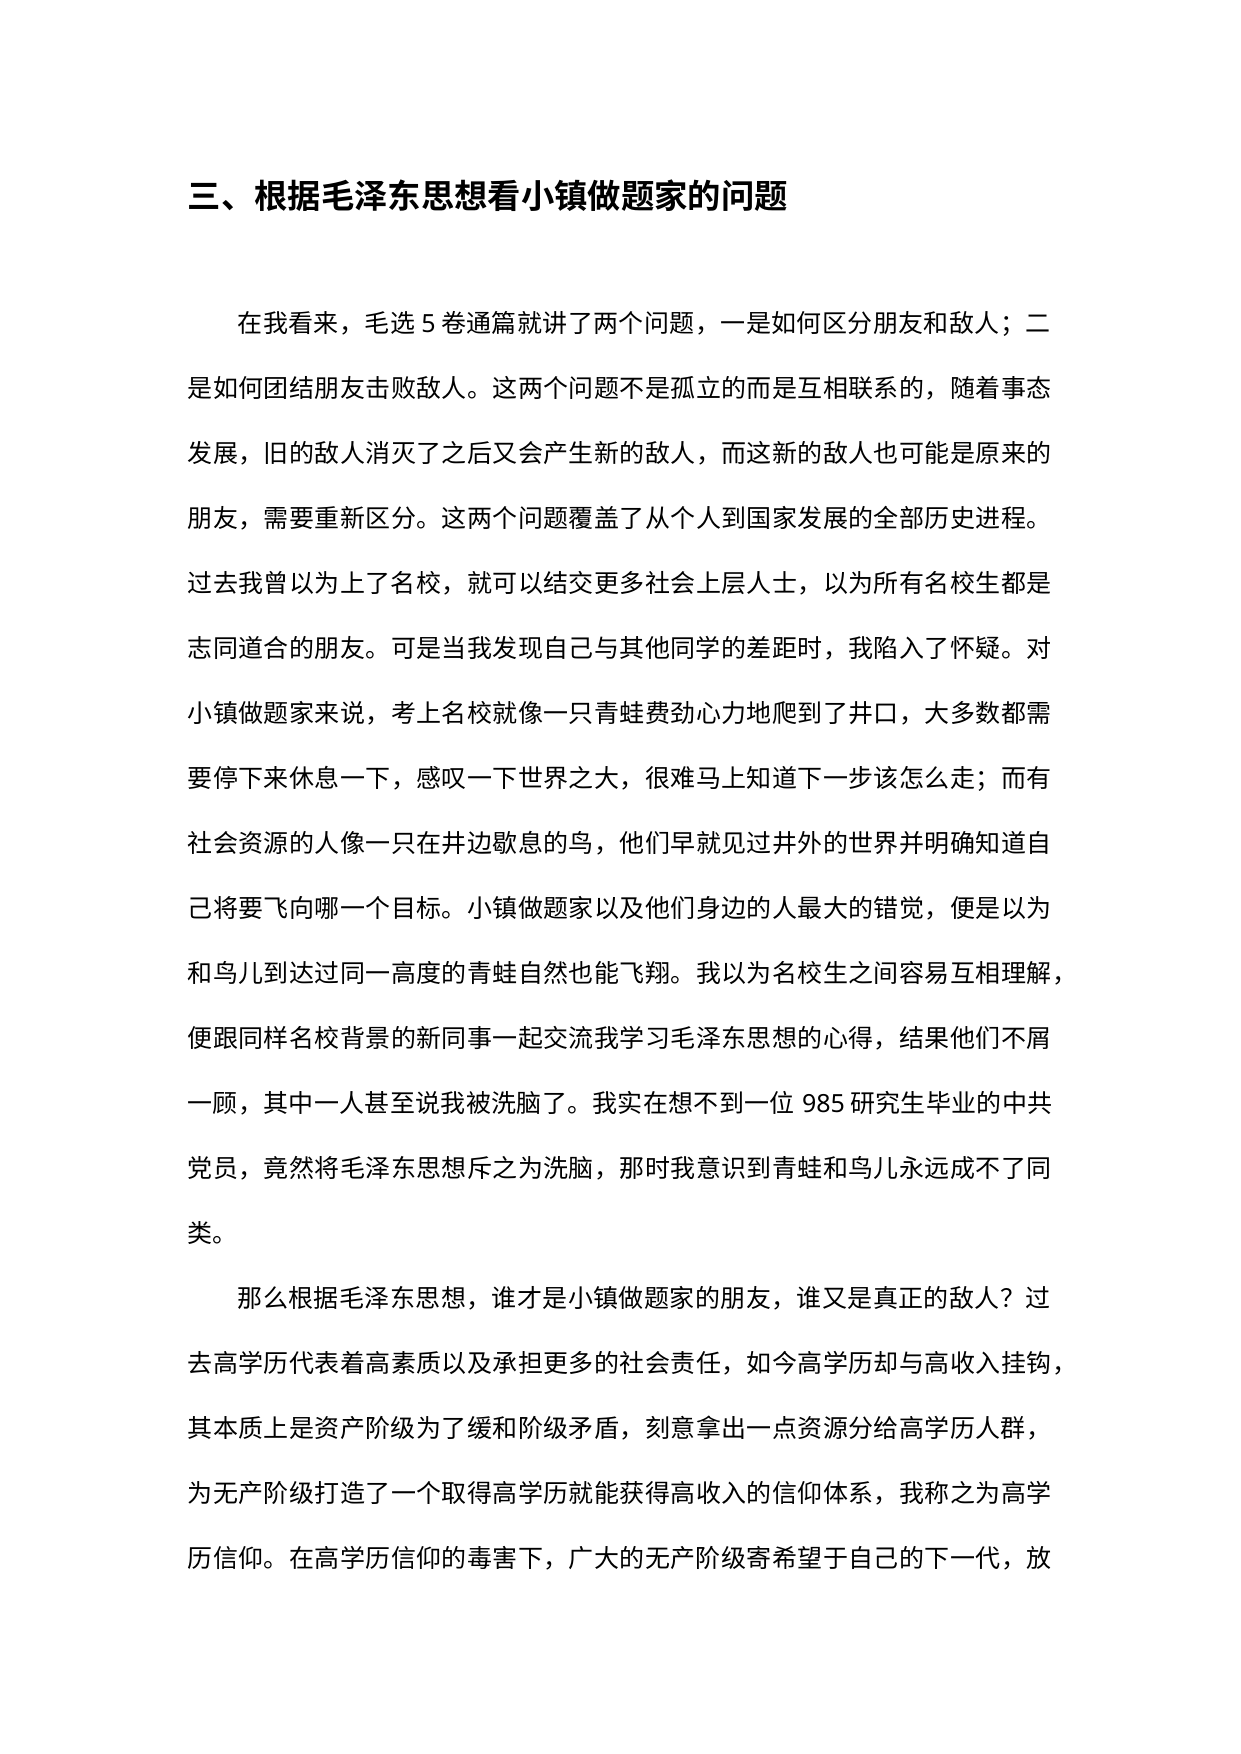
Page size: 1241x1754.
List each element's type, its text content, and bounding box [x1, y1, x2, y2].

subtitle 三、根据毛泽东思想看小镇做题家的问题 [187, 162, 1053, 227]
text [187, 1264, 1053, 1589]
text 在我看来，毛选5卷通篇就讲了两个问题，一是如何区分朋友和敌人；二是如何团结朋友击败敌人。这两个问题不是孤立的而是互相联系的，随着事态发展，旧的敌人消灭了之后又会产生新的敌人，而这新的敌人也可能是原来的朋友，需要重新区分。这两个问题覆盖了从个人到国家发展的全部历史进程。过去我曾以为上了名校，就可以结交更多社会上层人士，以为所有名校生都是志同道合的朋友。可是当我发现自己与其他同学的差距时，我陷入了怀疑。对小镇做题家来说，考上名校就像一只青蛙费劲心力地爬到了井口，大多数都需要停下来休息一下，感叹一下世界之大，很难马上知道下一步该怎么走；而有社会资源的人像一只在井边歇息的鸟，他们早就见过井外的世界并明确知道自己将要飞向哪一个目标。小镇做题家以及他们身边的人最大的错觉，便是以为和鸟儿到达过同一高度的青蛙自然也能飞翔。我以为名校生之间容易互相理解，便跟同样名校背景的新同事一起交流我学习毛泽东思想的心得，结果他们不屑一顾，其中一人甚至说我被洗脑了。我实在想不到一位985研究生毕业的中共党员，竟然将毛泽东思想斥之为洗脑，那时我意识到青蛙和鸟儿永远成不了同类。 [187, 289, 1053, 1264]
